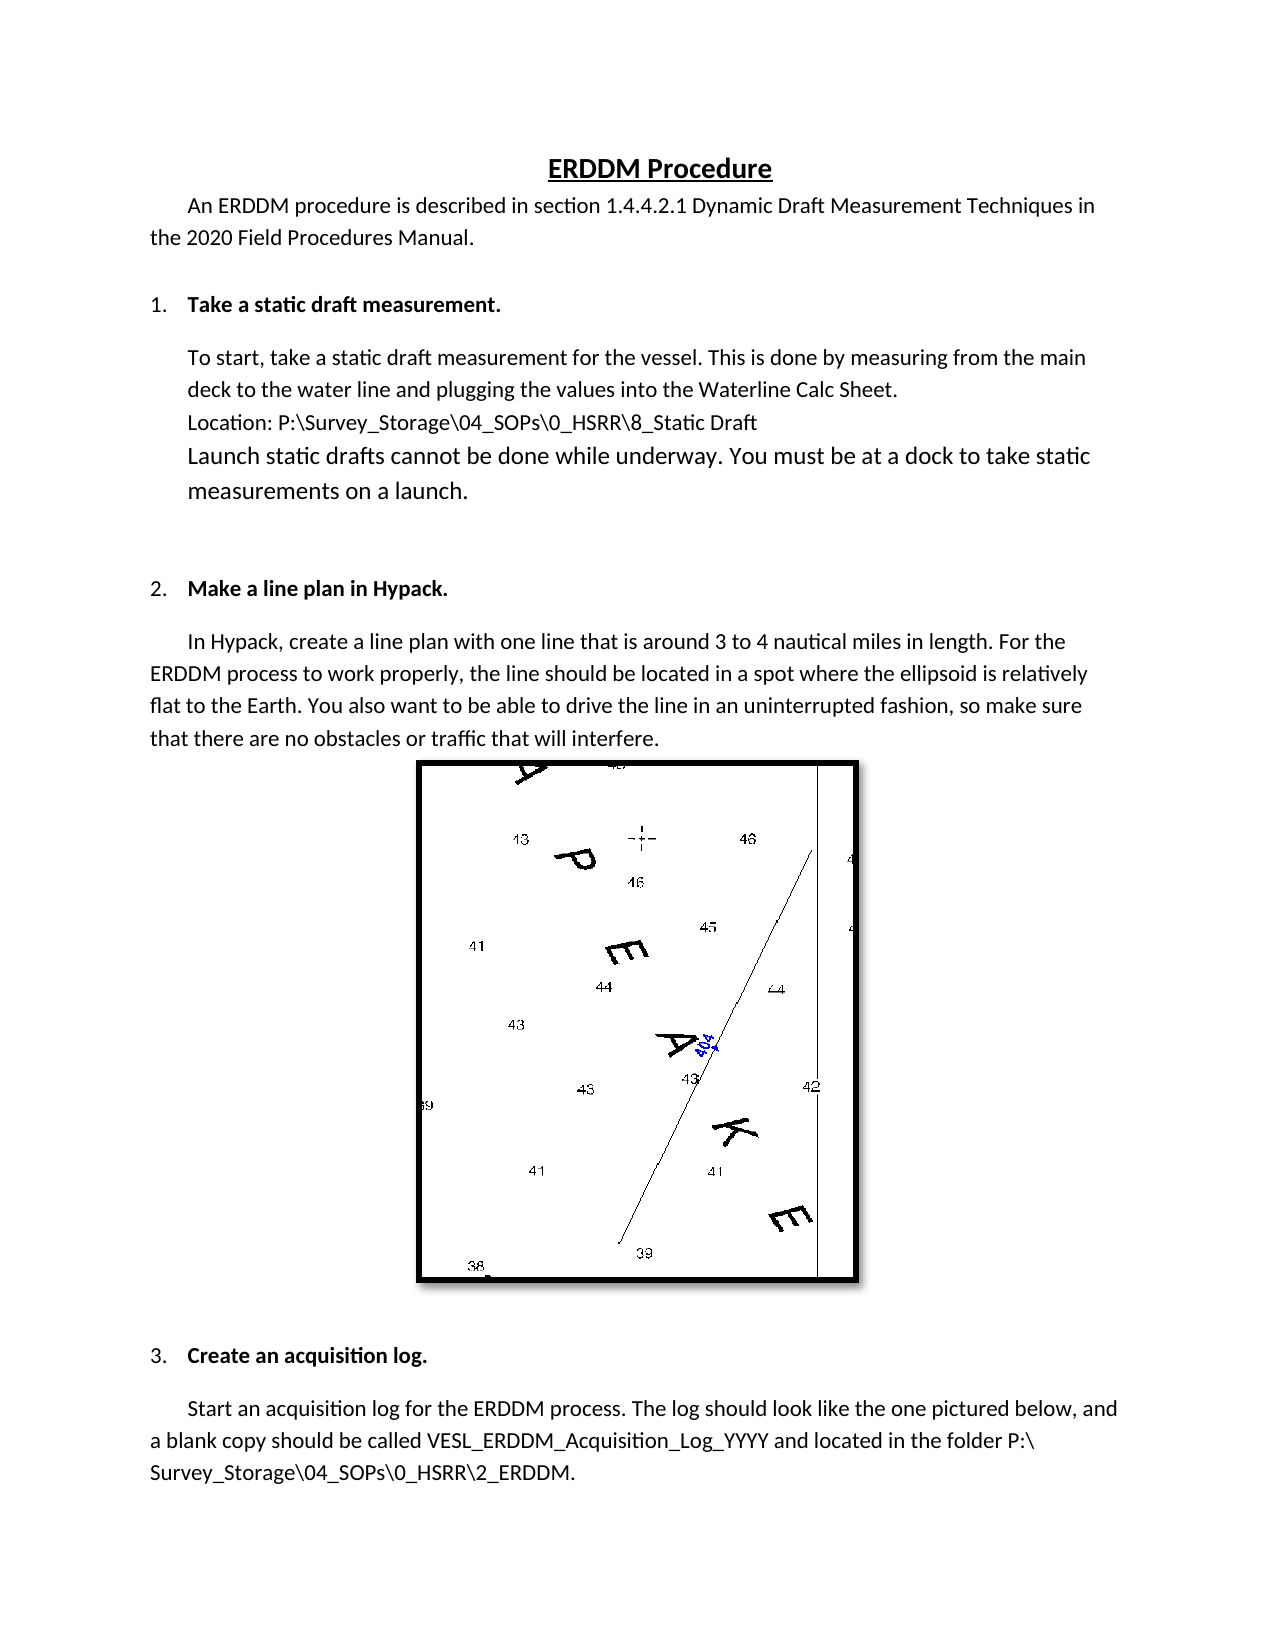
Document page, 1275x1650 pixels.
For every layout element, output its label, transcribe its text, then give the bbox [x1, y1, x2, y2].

text Start an acquisition log for the ERDDM process. The log should look like the one pictured below, and a blank copy should be called VESL_ERDDM_Acquisition_Log_YYYY and located in the folder P:\Survey_Storage\04_SOPs\0_HSRR\2_ERDDM. [150, 1394, 1125, 1487]
text An ERDDM procedure is described in section 1.4.4.2.1 Dynamic Draft Measurement Techniques in the 2020 Field Procedures Manual. [150, 191, 1125, 251]
text ERDDM Procedure [150, 150, 1125, 186]
list Make a line plan in Hypack. [150, 574, 1125, 602]
text To start, take a static draft measurement for the vessel. This is done by measuring from the main deck to the water line and plugging the values into the Waterline Calc Sheet. [187, 343, 1125, 403]
text In Hypack, create a line plan with one line that is around 3 to 4 nautical miles in length. For the ERDDM process to work properly, the line should be located in a spot where the ellipsoid is relatively flat to the Earth. You also want to be able to drive the line in an uninterrupted fashion, so make sure that there are no obstacles or traffic that will interfere. [150, 627, 1125, 752]
list Create an acquisition log. [150, 1341, 1125, 1369]
text Location: P:\Survey_Storage\04_SOPs\0_HSRR\8_Static Draft [187, 408, 1125, 436]
text Launch static drafts cannot be done while underway. You must be at a dock to take static measurements on a launch. [187, 440, 1125, 505]
list Take a static draft measurement. [150, 290, 1125, 318]
picture [422, 766, 853, 1277]
